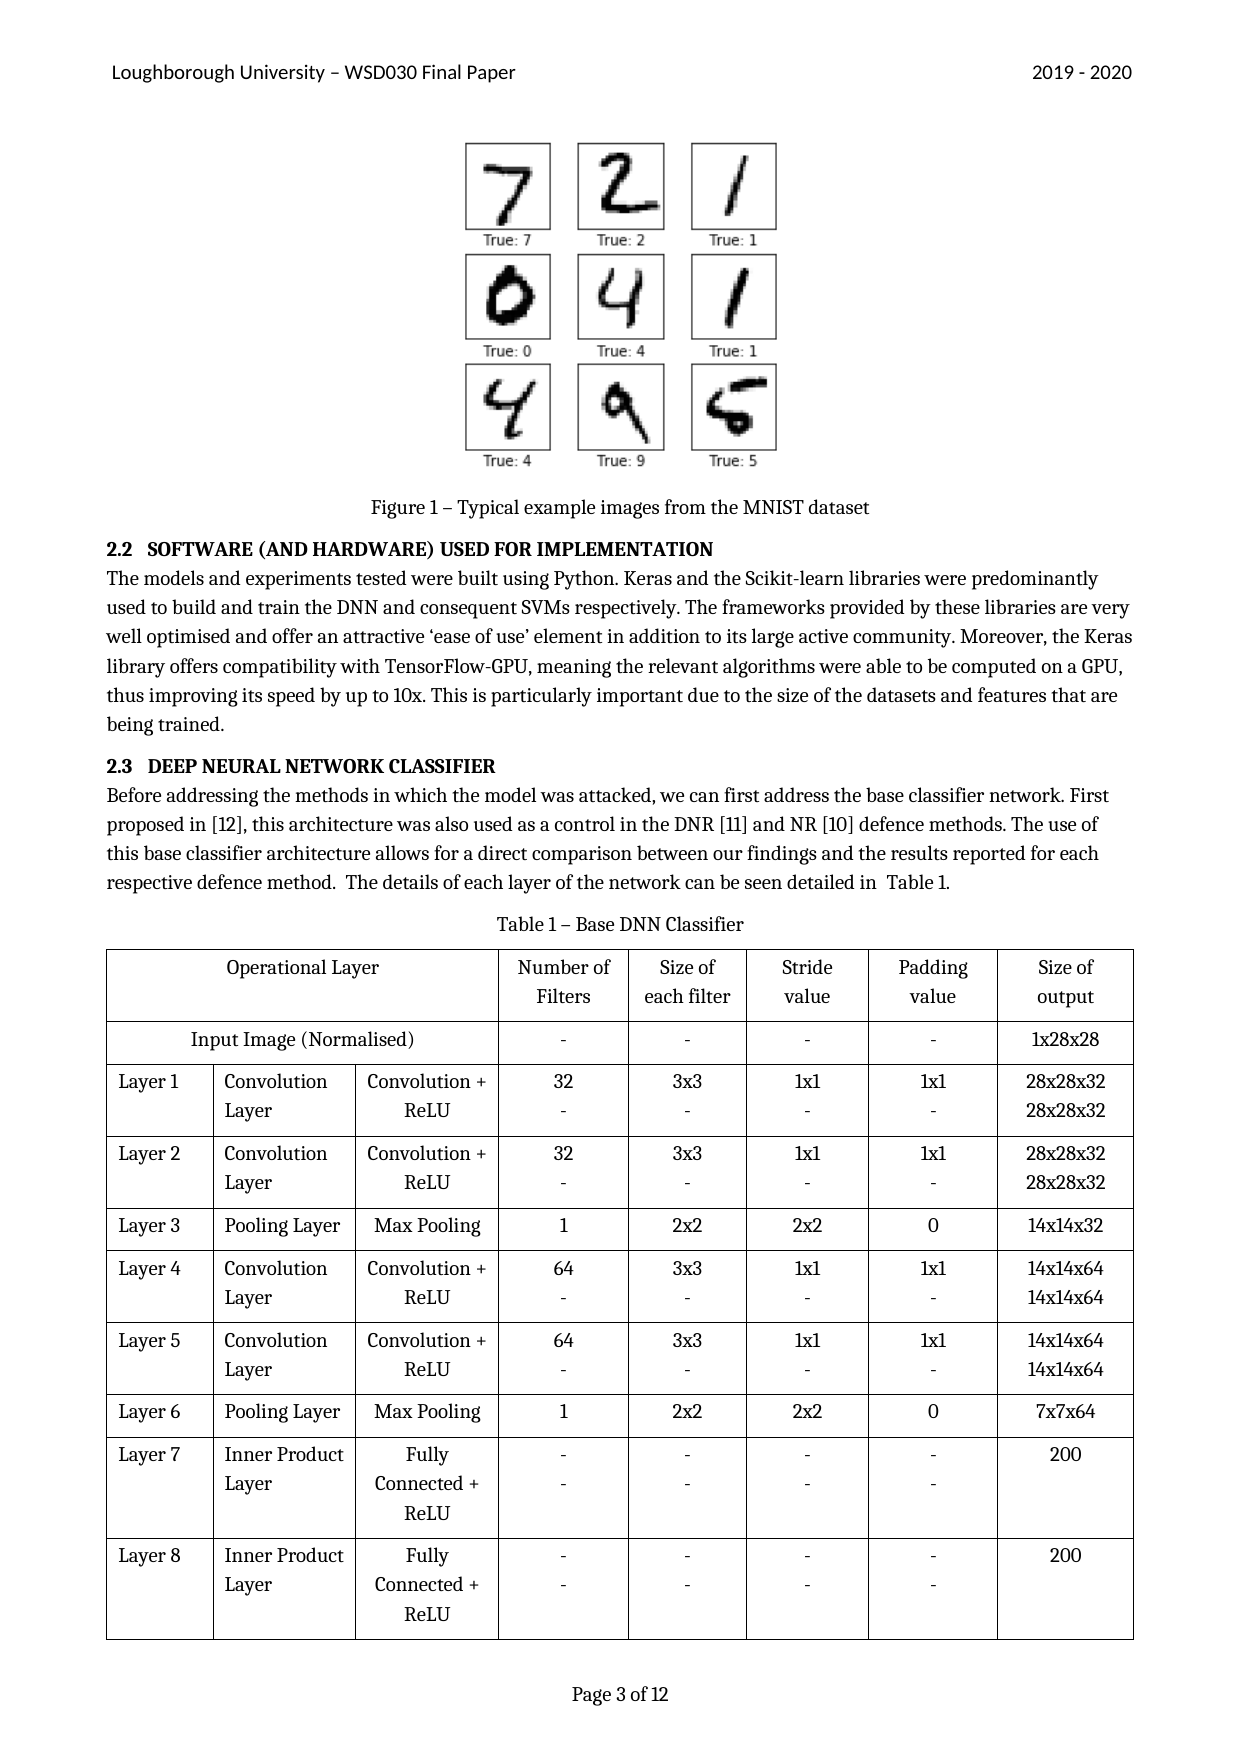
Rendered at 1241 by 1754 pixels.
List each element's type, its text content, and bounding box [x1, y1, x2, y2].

table_cell 14x14x32 [998, 1209, 1133, 1250]
table_cell Layer 2 [107, 1137, 213, 1207]
table_cell 3x3 - [629, 1137, 746, 1207]
table_cell 7x7x64 [998, 1395, 1133, 1437]
table_cell 1x1 - [869, 1251, 997, 1322]
table_cell 0 [869, 1209, 997, 1250]
table_cell 1x1 - [869, 1137, 997, 1207]
text Before addressing the methods in which the model was attacked, we can first address the base classifier network. First proposed in [12], this architecture was also used as a control in the DNR [11] and NR [10] defence methods. The use of this base classifier architecture allows for a direct comparison between our findings and the results reported for each respective defence method. The details of each layer of the network can be seen detailed in Table 1. [106, 778, 1134, 895]
table_cell Convolution + ReLU [356, 1065, 498, 1136]
table_cell Max Pooling [356, 1395, 498, 1437]
table_cell Convolution Layer [214, 1065, 355, 1136]
table_cell - - [869, 1539, 997, 1639]
text Figure – Typical example images from the MNIST dataset [106, 491, 1134, 520]
table_cell Convolution Layer [214, 1251, 355, 1322]
table_header Size of output [998, 950, 1133, 1021]
table_cell 28x28x32 28x28x32 [998, 1137, 1133, 1207]
table_cell 14x14x64 14x14x64 [998, 1251, 1133, 1322]
table_cell Convolution Layer [214, 1323, 355, 1394]
table_header Stride value [747, 950, 868, 1021]
table_cell Pooling Layer [214, 1209, 355, 1250]
picture [450, 130, 790, 479]
table_cell 0 [869, 1395, 997, 1437]
table_cell Inner Product Layer [214, 1539, 355, 1639]
table_cell Convolution Layer [214, 1137, 355, 1207]
table_cell - - [869, 1438, 997, 1538]
table_cell Layer 7 [107, 1438, 213, 1538]
table_header Size of each filter [629, 950, 746, 1021]
table_cell 3x3 - [629, 1065, 746, 1136]
table_cell - [629, 1022, 746, 1064]
table_cell 1x1 - [747, 1323, 868, 1394]
table_cell - [869, 1022, 997, 1064]
table_cell 1 [499, 1395, 628, 1437]
table_cell Input Image (Normalised) [107, 1022, 498, 1064]
table_cell - - [629, 1539, 746, 1639]
table_cell Layer 3 [107, 1209, 213, 1250]
table_header Number of Filters [499, 950, 628, 1021]
table_cell Fully Connected + ReLU [356, 1438, 498, 1538]
table_cell Max Pooling [356, 1209, 498, 1250]
table_cell 200 [998, 1438, 1133, 1538]
table_cell Layer 1 [107, 1065, 213, 1136]
subtitle software (and hardware) used for implementation [106, 532, 1134, 562]
table_cell 3x3 - [629, 1323, 746, 1394]
table_cell Convolution + ReLU [356, 1323, 498, 1394]
table_cell Convolution + ReLU [356, 1251, 498, 1322]
table_cell Pooling Layer [214, 1395, 355, 1437]
table_cell 2x2 [629, 1395, 746, 1437]
table_cell Layer 5 [107, 1323, 213, 1394]
table_cell 1x1 - [869, 1323, 997, 1394]
table_cell 1x1 - [747, 1137, 868, 1207]
table_cell - [499, 1022, 628, 1064]
table_header Padding value [869, 950, 997, 1021]
table_cell 2x2 [747, 1209, 868, 1250]
table_cell 3x3 - [629, 1251, 746, 1322]
table_header Operational Layer [107, 950, 498, 1021]
table_cell Inner Product Layer [214, 1438, 355, 1538]
table_cell - - [629, 1438, 746, 1538]
table_cell - - [747, 1539, 868, 1639]
text Table – Base DNN Classifier [106, 907, 1134, 937]
table_cell - [747, 1022, 868, 1064]
subtitle Deep neural network classifier [106, 749, 1134, 778]
table_cell Convolution + ReLU [356, 1137, 498, 1207]
table_cell 1x1 - [747, 1065, 868, 1136]
table_cell 64 - [499, 1323, 628, 1394]
table_cell Layer 6 [107, 1395, 213, 1437]
table_cell Fully Connected + ReLU [356, 1539, 498, 1639]
table_cell 1x1 - [869, 1065, 997, 1136]
table_cell Layer 8 [107, 1539, 213, 1639]
table_cell 2x2 [629, 1209, 746, 1250]
table_cell 32 - [499, 1137, 628, 1207]
table_cell - - [499, 1539, 628, 1639]
table_cell 1x1 - [747, 1251, 868, 1322]
table_cell 2x2 [747, 1395, 868, 1437]
table_cell 28x28x32 28x28x32 [998, 1065, 1133, 1136]
table_cell 64 - [499, 1251, 628, 1322]
table_cell 14x14x64 14x14x64 [998, 1323, 1133, 1394]
table_cell - - [499, 1438, 628, 1538]
table_cell Layer 4 [107, 1251, 213, 1322]
table_cell 200 [998, 1539, 1133, 1639]
table_cell 1 [499, 1209, 628, 1250]
text The models and experiments tested were built using Python. Keras and the Scikit-learn libraries were predominantly used to build and train the DNN and consequent SVMs respectively. The frameworks provided by these libraries are very well optimised and offer an attractive ‘ease of use’ element in addition to its large active community. Moreover, the Keras library offers compatibility with TensorFlow-GPU, meaning the relevant algorithms were able to be computed on a GPU, thus improving its speed by up to 10x. This is particularly important due to the size of the datasets and features that are being trained. [106, 562, 1134, 737]
table_cell 32 - [499, 1065, 628, 1136]
table_cell - - [747, 1438, 868, 1538]
table_cell 1x28x28 [998, 1022, 1133, 1064]
